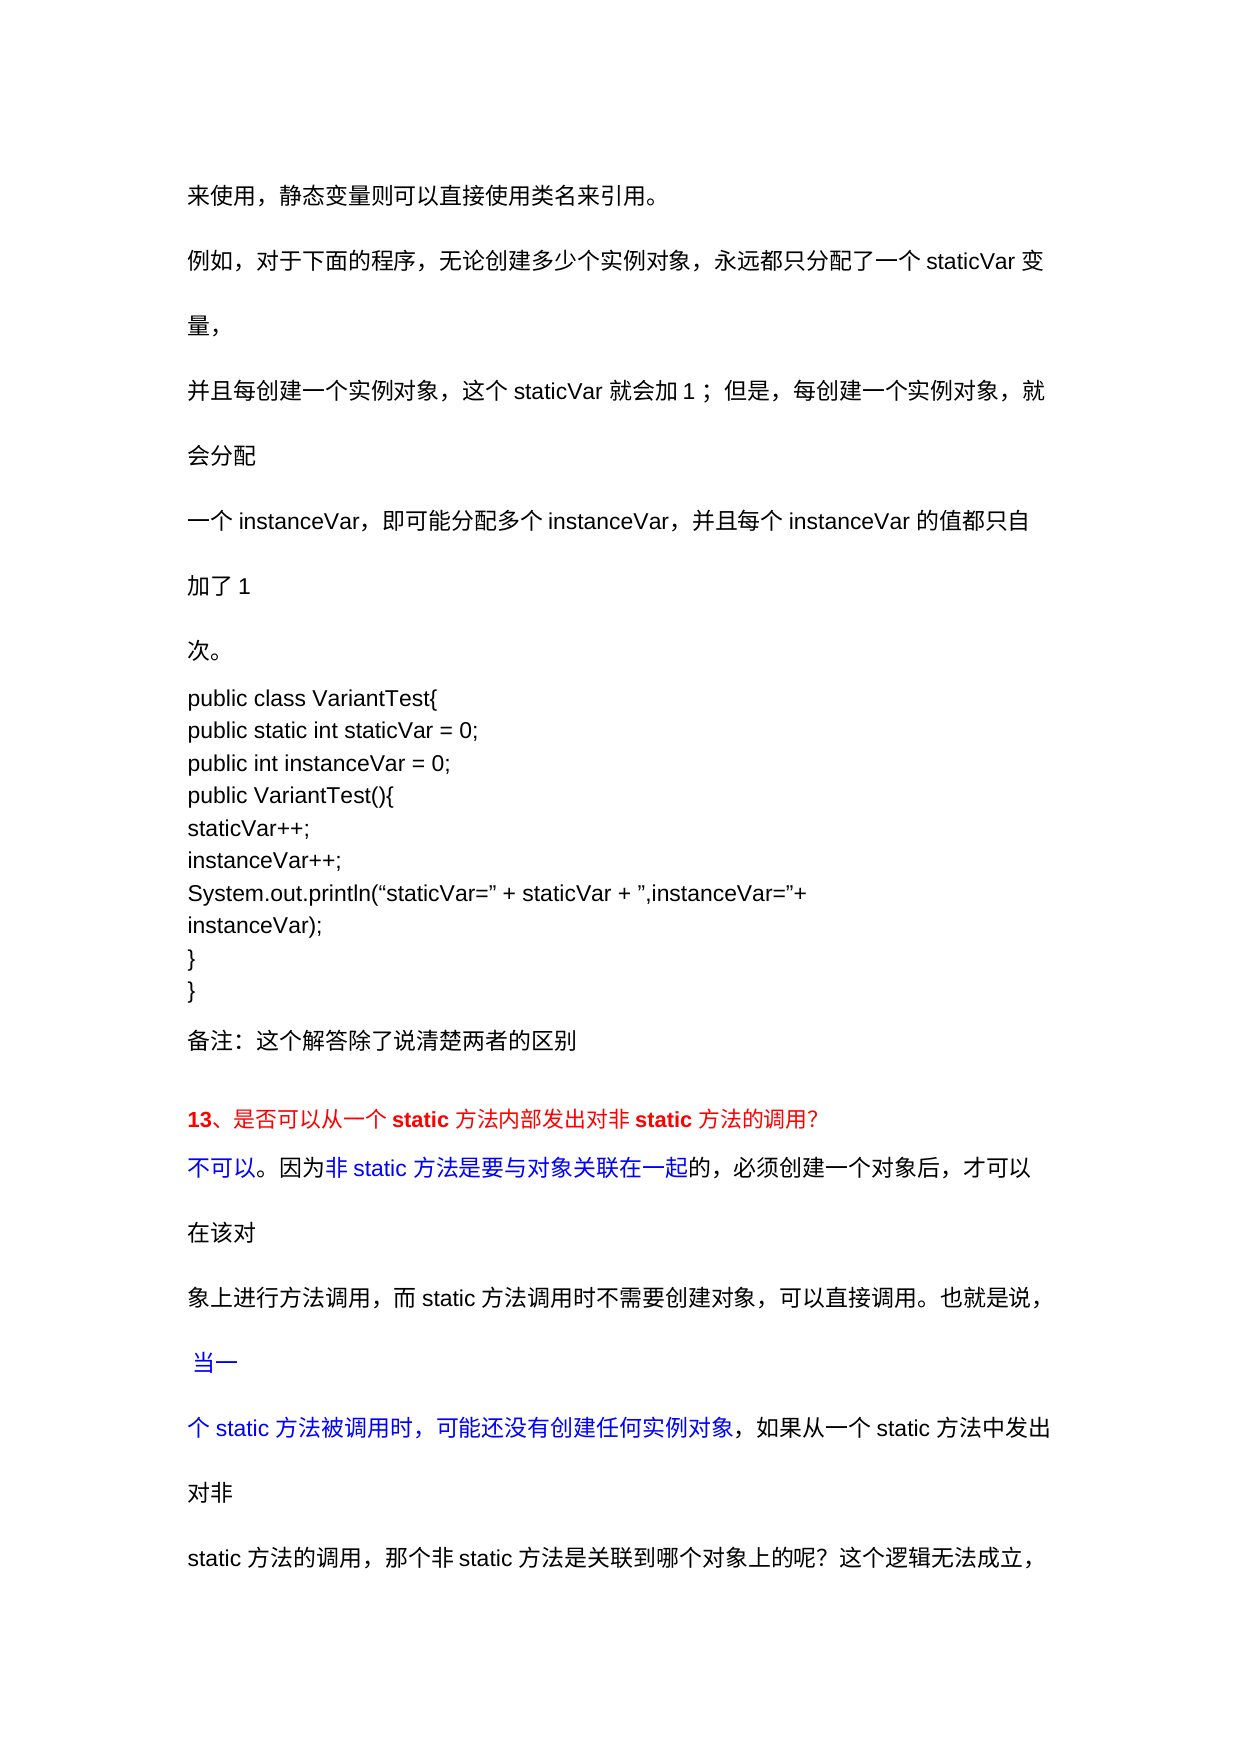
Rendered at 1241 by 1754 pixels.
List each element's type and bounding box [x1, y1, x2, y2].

text [187, 162, 1053, 1072]
text [187, 1101, 1053, 1589]
